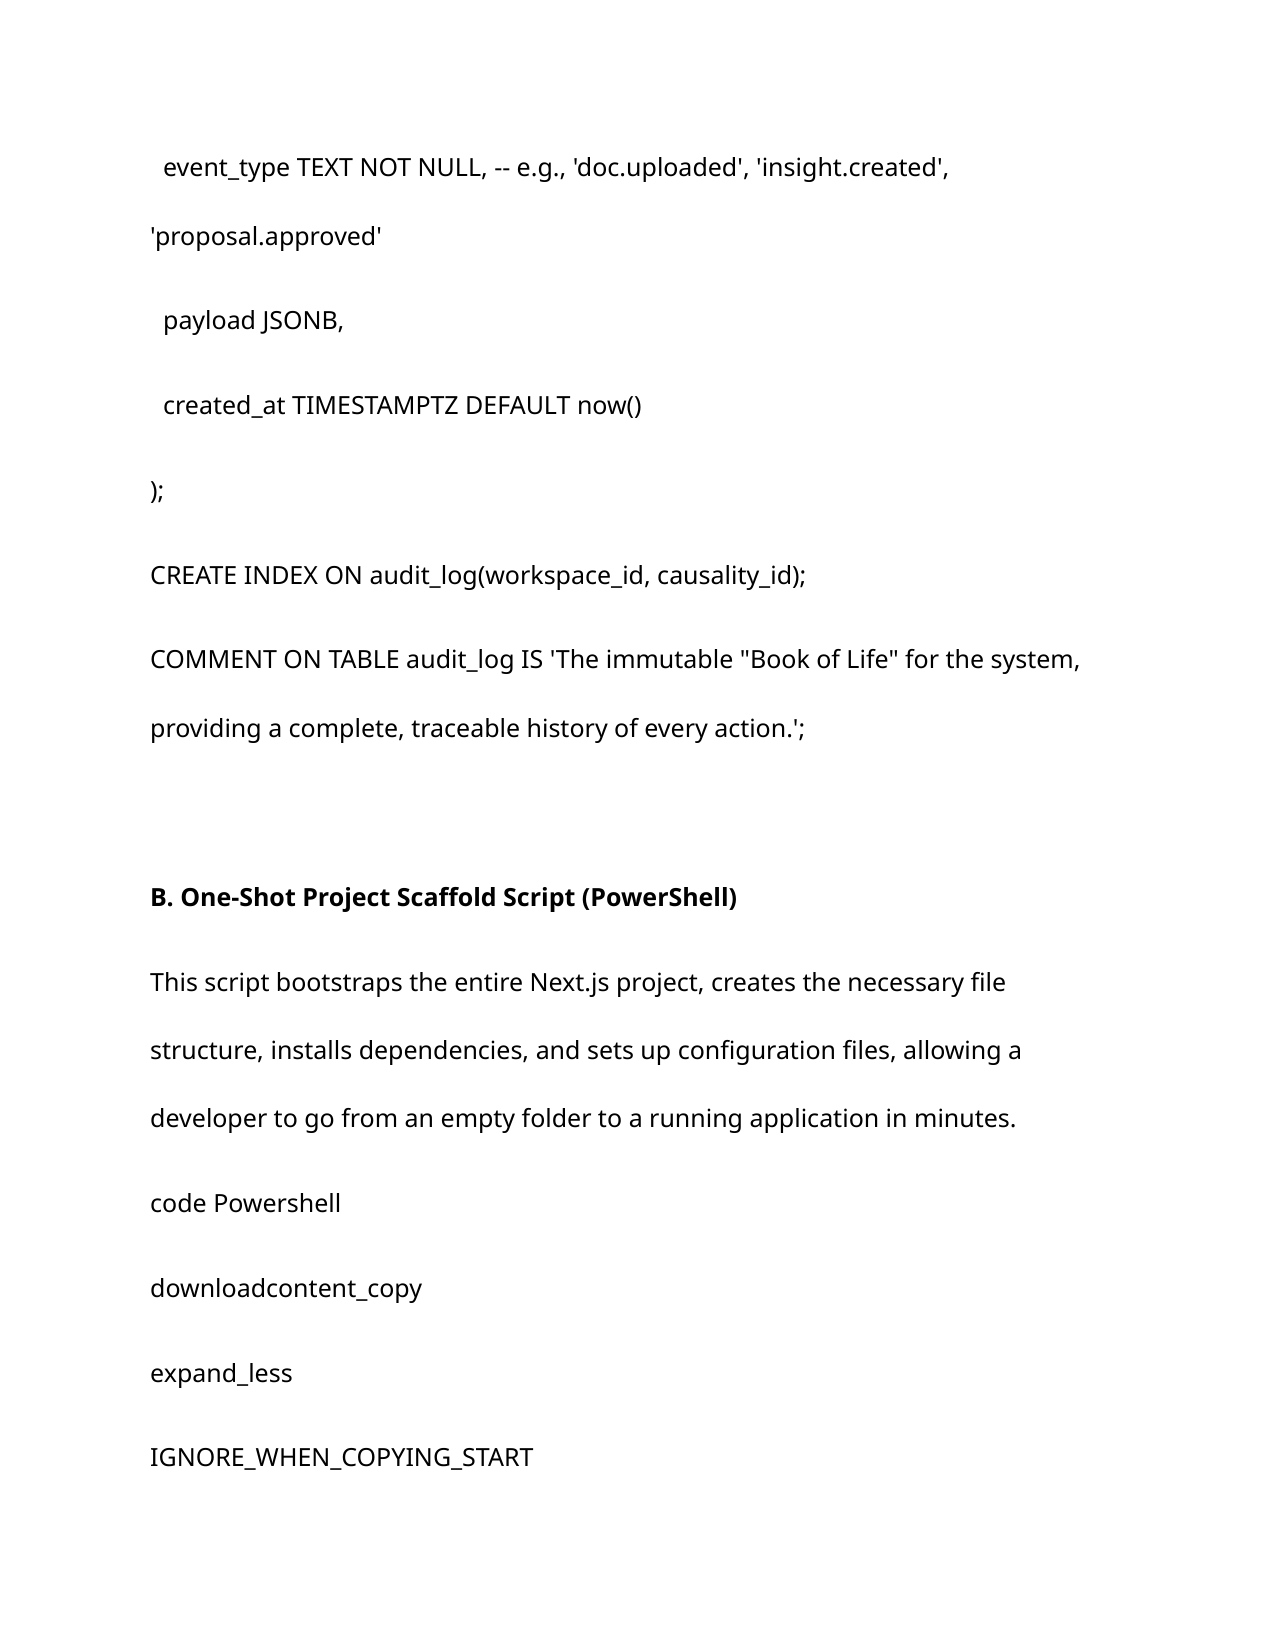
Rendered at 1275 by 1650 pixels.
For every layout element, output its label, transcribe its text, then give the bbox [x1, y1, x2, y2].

text code Powershell [150, 1186, 1125, 1220]
text created_at TIMESTAMPTZ DEFAULT now() [150, 388, 1125, 422]
text IGNORE_WHEN_COPYING_START [150, 1440, 1125, 1474]
text payload JSONB, [150, 303, 1125, 337]
text B. One-Shot Project Scaffold Script (PowerShell) [150, 880, 1125, 914]
text CREATE INDEX ON audit_log(workspace_id, causality_id); [150, 557, 1125, 591]
text COMMENT ON TABLE audit_log IS 'The immutable "Book of Life" for the system, providing a complete, traceable history of every action.'; [150, 642, 1125, 744]
text This script bootstraps the entire Next.js project, creates the necessary file structure, installs dependencies, and sets up configuration files, allowing a developer to go from an empty folder to a running application in minutes. [150, 964, 1125, 1135]
text event_type TEXT NOT NULL, -- e.g., 'doc.uploaded', 'insight.created', 'proposal.approved' [150, 150, 1125, 252]
text ); [150, 472, 1125, 507]
text downloadcontent_copy [150, 1270, 1125, 1304]
text expand_less [150, 1355, 1125, 1389]
